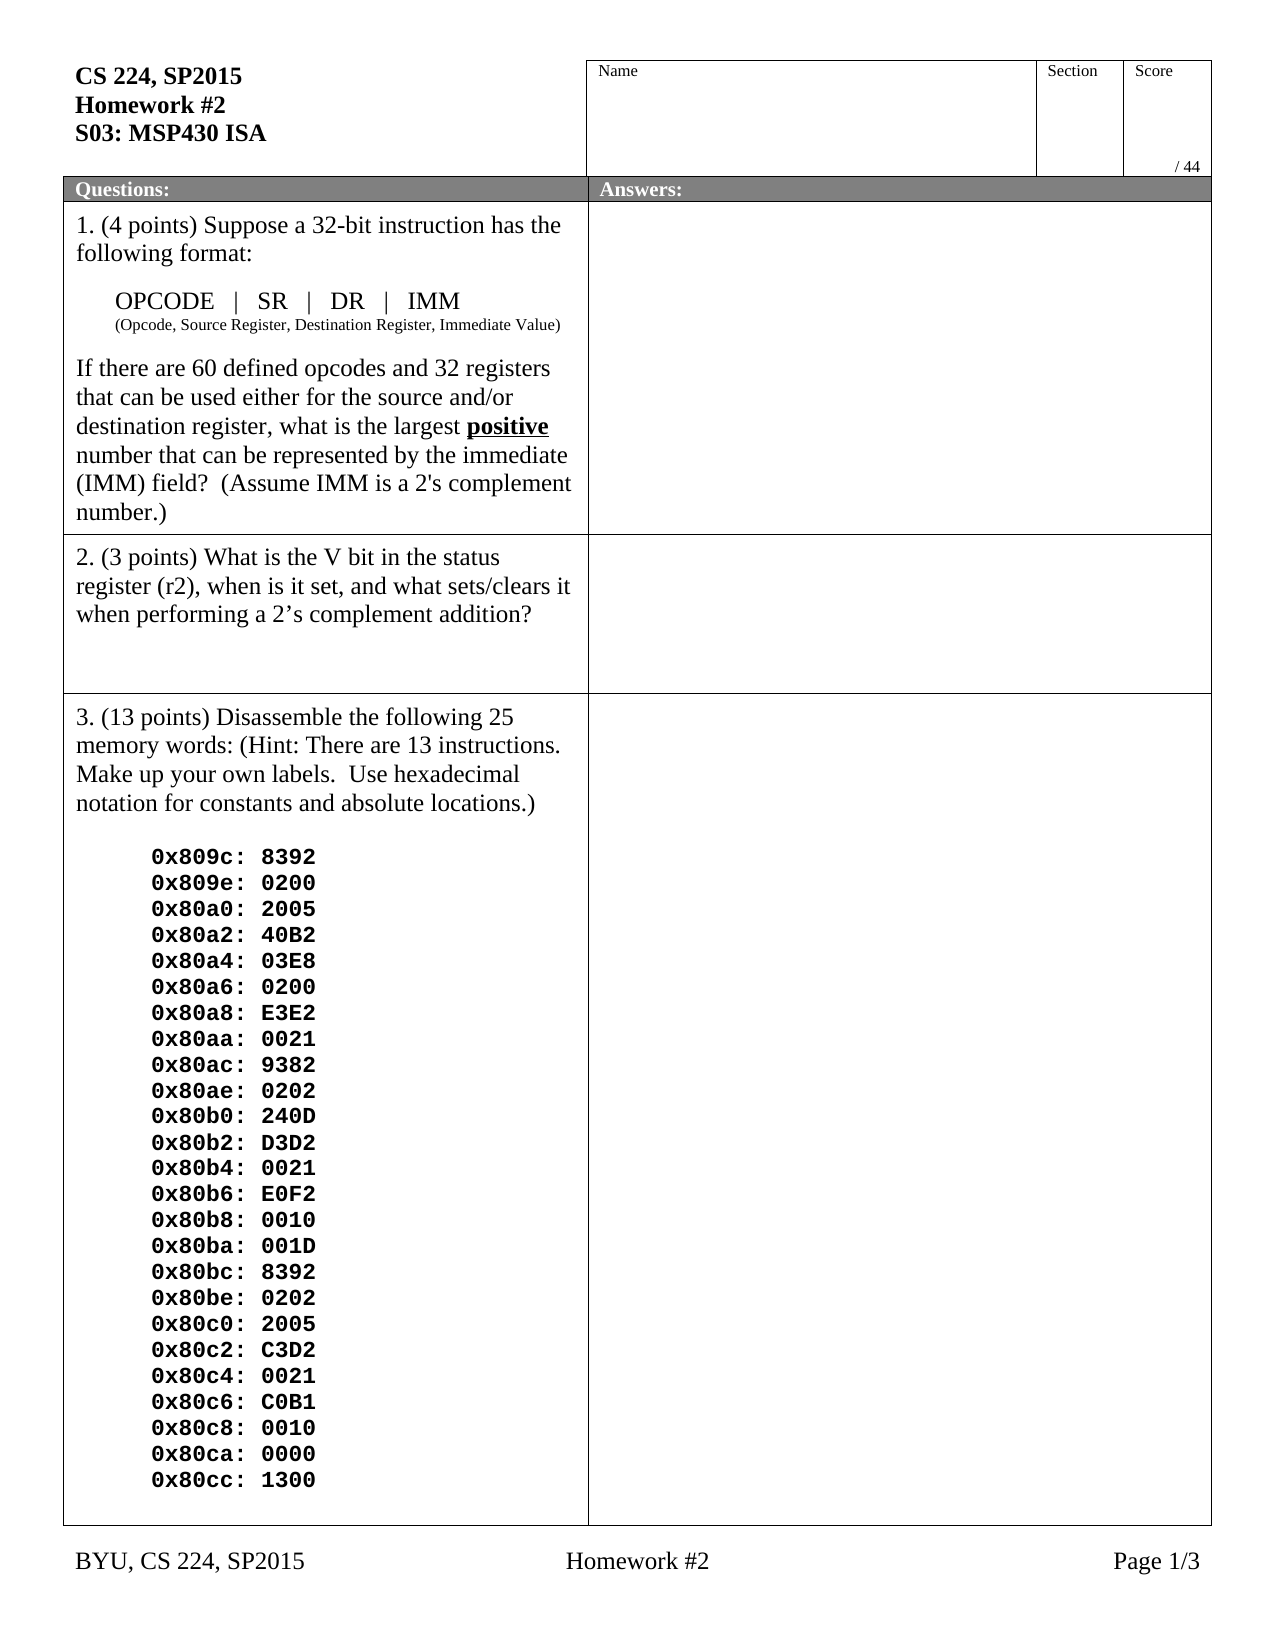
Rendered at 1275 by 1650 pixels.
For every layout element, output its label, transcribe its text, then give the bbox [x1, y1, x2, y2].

table_cell 1. (4 points) Suppose a 32-bit instruction has the following format: OPCODE | SR | DR | IMM (Opcode, Source Register, Destination Register, Immediate Value) If there are 60 defined opcodes and 32 registers that can be used either for the source and/or destination register, what is the largest positive number that can be represented by the immediate (IMM) field? (Assume IMM is a 2's complement number.) [64, 202, 588, 533]
table_header Section [1037, 61, 1123, 176]
table_cell Questions: [64, 177, 588, 201]
table_cell [589, 535, 1211, 693]
table_cell [589, 694, 1211, 1525]
table_header Name [587, 61, 1036, 176]
table_header Score / 44 [1124, 61, 1211, 176]
table_cell 2. (3 points) What is the V bit in the status register (r2), when is it set, and what sets/clears it when performing a 2’s complement addition? [64, 535, 588, 693]
table_cell [589, 202, 1211, 533]
table_cell Answers: [589, 177, 1211, 201]
table_cell 3. (13 points) Disassemble the following 25 memory words: (Hint: There are 13 instructions. Make up your own labels. Use hexadecimal notation for constants and absolute locations.) 0x809c: 8392 0x809e: 0200 0x80a0: 2005 0x80a2: 40B2 0x80a4: 03E8 0x80a6: 0200 0x80a8: E3E2 0x80aa: 0021 0x80ac: 9382 0x80ae: 0202 0x80b0: 240D 0x80b2: D3D2 0x80b4: 0021 0x80b6: E0F2 0x80b8: 0010 0x80ba: 001D 0x80bc: 8392 0x80be: 0202 0x80c0: 2005 0x80c2: C3D2 0x80c4: 0021 0x80c6: C0B1 0x80c8: 0010 0x80ca: 0000 0x80cc: 1300 [64, 694, 588, 1525]
table_header CS 224, SP2015 Homework #2 S03: MSP430 ISA [64, 60, 586, 176]
